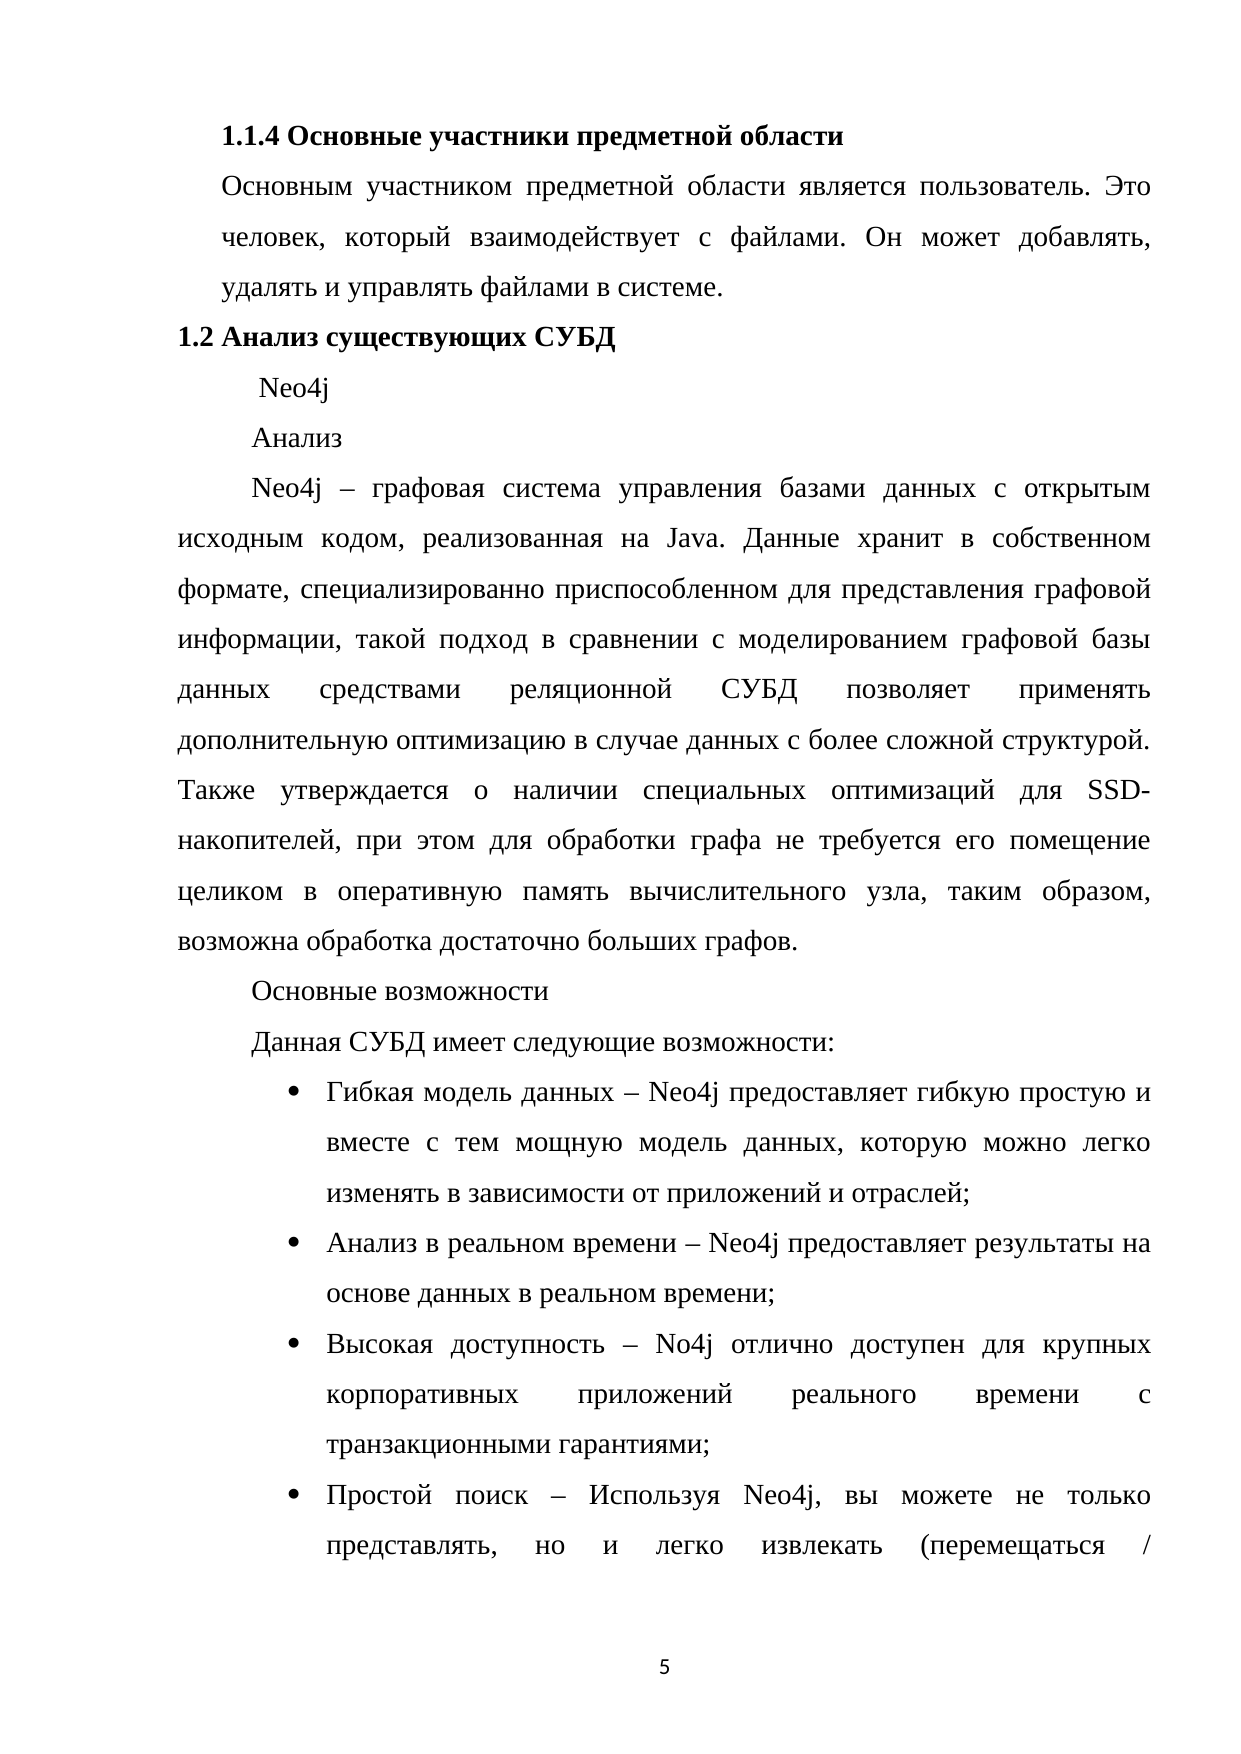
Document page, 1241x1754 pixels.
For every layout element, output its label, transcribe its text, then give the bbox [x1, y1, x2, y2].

list Гибкая модель данных – Neo4j предоставляет гибкую простую и вместе с тем мощную модель данных, которую можно легко изменять в зависимости от приложений и отраслей; [288, 1074, 1152, 1208]
text Neo4j – графовая система управления базами данных с открытым исходным кодом, реализованная на Java. Данные хранит в собственном формате, специализированно приспособленном для представления графовой информации, такой подход в сравнении с моделированием графовой базы данных средствами реляционной СУБД позволяет применять дополнительную оптимизацию в случае данных с более сложной структурой. Также утверждается о наличии специальных оптимизаций для SSD-накопителей, при этом для обработки графа не требуется его помещение целиком в оперативную память вычислительного узла, таким образом, возможна обработка достаточно больших графов. [177, 470, 1152, 957]
subtitle 1.2 Анализ существующих СУБД [177, 319, 1152, 353]
text Neo4j [177, 370, 1152, 403]
text Данная СУБД имеет следующие возможности: [177, 1024, 1152, 1057]
list Основным участником предметной области является пользователь. Это человек, который взаимодействует с файлами. Он может добавлять, удалять и управлять файлами в системе. [221, 168, 1152, 303]
list Высокая доступность – No4j отлично доступен для крупных корпоративных приложений реального времени с транзакционными гарантиями; [288, 1326, 1152, 1460]
text Анализ [177, 420, 1152, 453]
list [288, 1477, 1152, 1561]
text Основные возможности [177, 973, 1152, 1007]
list Анализ в реальном времени – Neo4j предоставляет результаты на основе данных в реальном времени; [288, 1225, 1152, 1309]
list 1.1.4 Основные участники предметной области [221, 118, 1152, 152]
